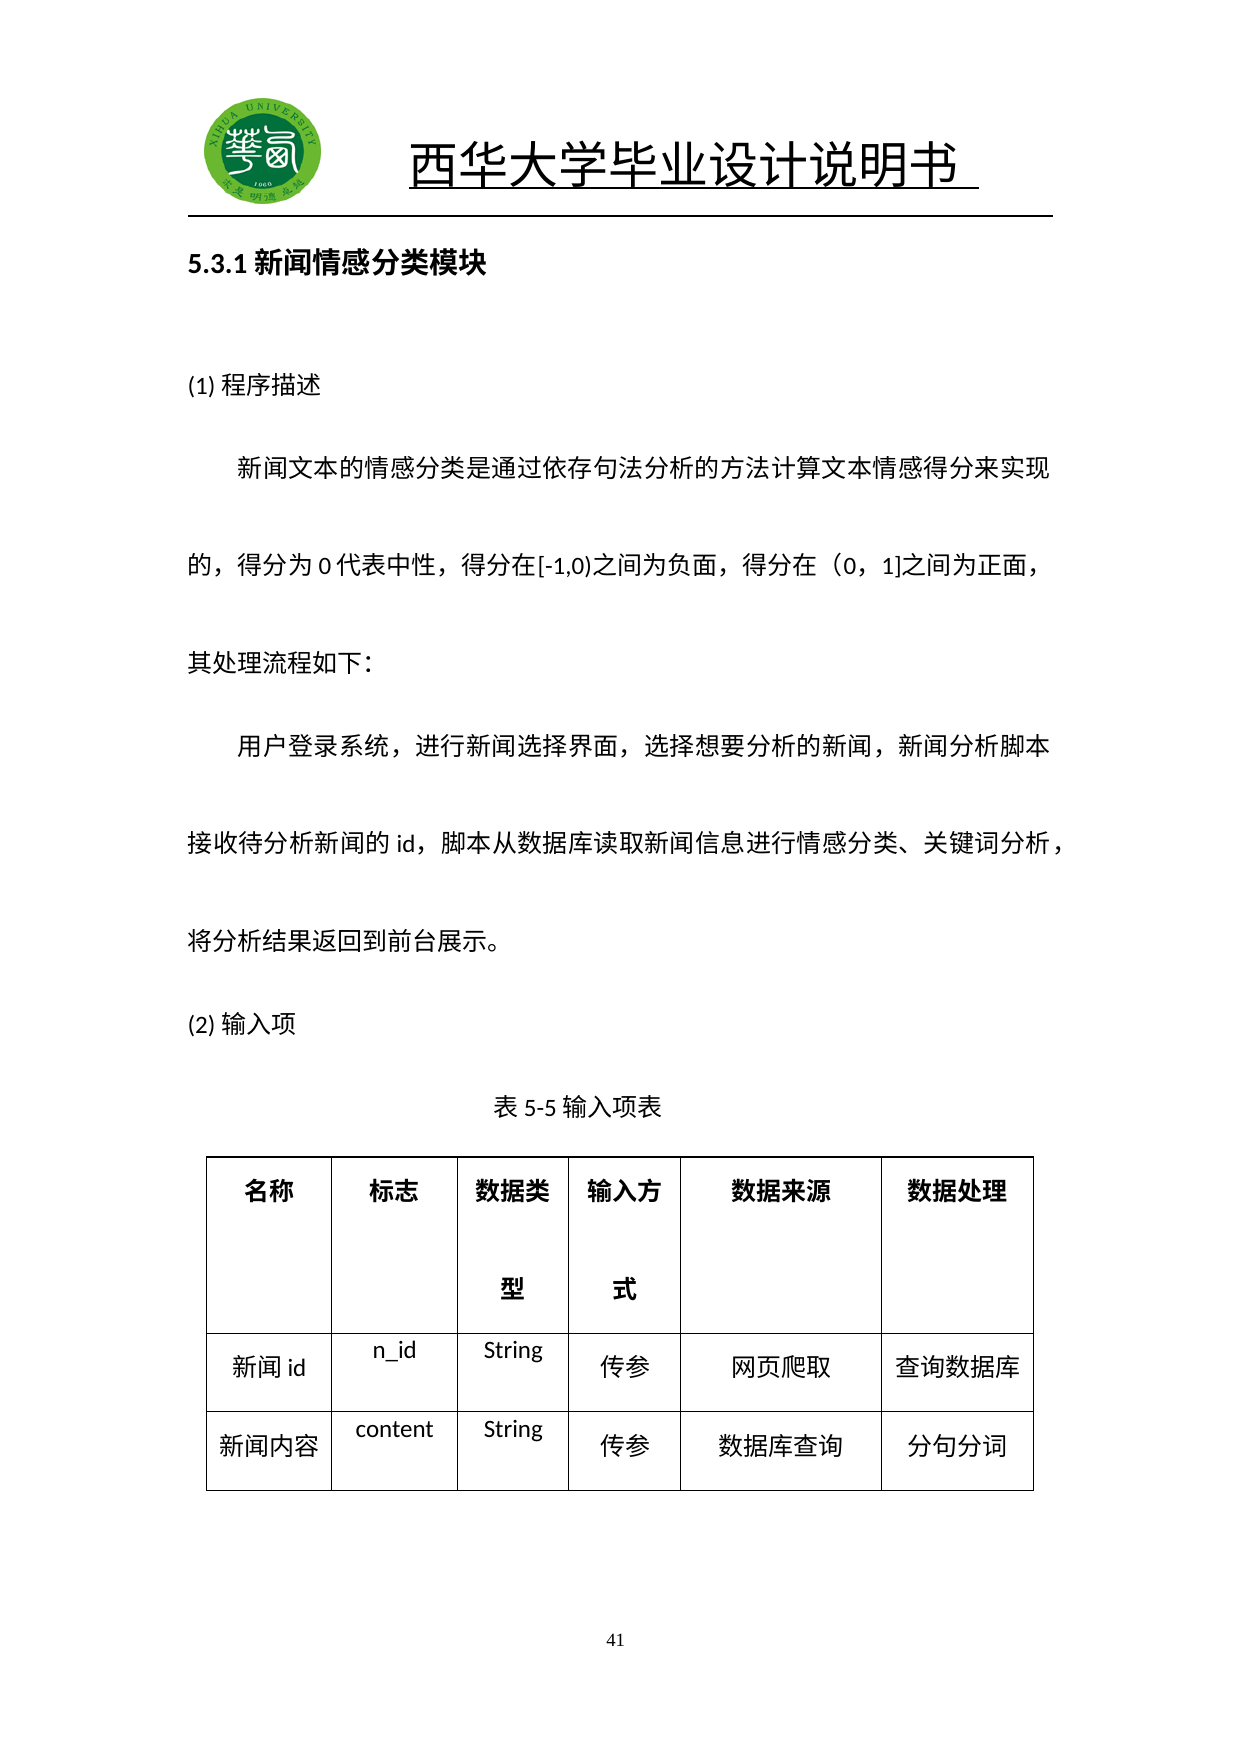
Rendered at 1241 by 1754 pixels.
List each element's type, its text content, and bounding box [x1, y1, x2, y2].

table_cell 新闻内容 [207, 1412, 331, 1489]
table_cell String [458, 1334, 568, 1411]
table_cell 网页爬取 [681, 1334, 881, 1411]
table_header 数据处理 [882, 1158, 1033, 1332]
table_header 名称 [207, 1158, 331, 1332]
table_cell n_id [332, 1334, 457, 1411]
table_cell 数据库查询 [681, 1412, 881, 1489]
text 表5-5输入项表 [494, 1073, 1053, 1138]
table_header 数据来源 [681, 1158, 881, 1332]
picture [187, 88, 338, 216]
subtitle 5.3.1 新闻情感分类模块 [187, 228, 1053, 293]
table_cell 分句分词 [882, 1412, 1033, 1489]
table_header 标志 [332, 1158, 457, 1332]
table_cell content [332, 1412, 457, 1489]
table_cell 新闻id [207, 1334, 331, 1411]
text (2) 输入项 [187, 990, 1053, 1055]
table_cell 查询数据库 [882, 1334, 1033, 1411]
text (1) 程序描述 [187, 351, 1053, 416]
table_cell 传参 [569, 1334, 680, 1411]
text 新闻文本的情感分类是通过依存句法分析的方法计算文本情感得分来实现的，得分为0代表中性，得分在[-1,0)之间为负面，得分在（0，1]之间为正面，其处理流程如下： [187, 434, 1053, 694]
table_header 输入方式 [569, 1158, 680, 1332]
table_cell String [458, 1412, 568, 1489]
text 用户登录系统，进行新闻选择界面，选择想要分析的新闻，新闻分析脚本接收待分析新闻的id，脚本从数据库读取新闻信息进行情感分类、关键词分析，将分析结果返回到前台展示。 [187, 712, 1053, 972]
table_header 数据类型 [458, 1158, 568, 1332]
table_cell 传参 [569, 1412, 680, 1489]
